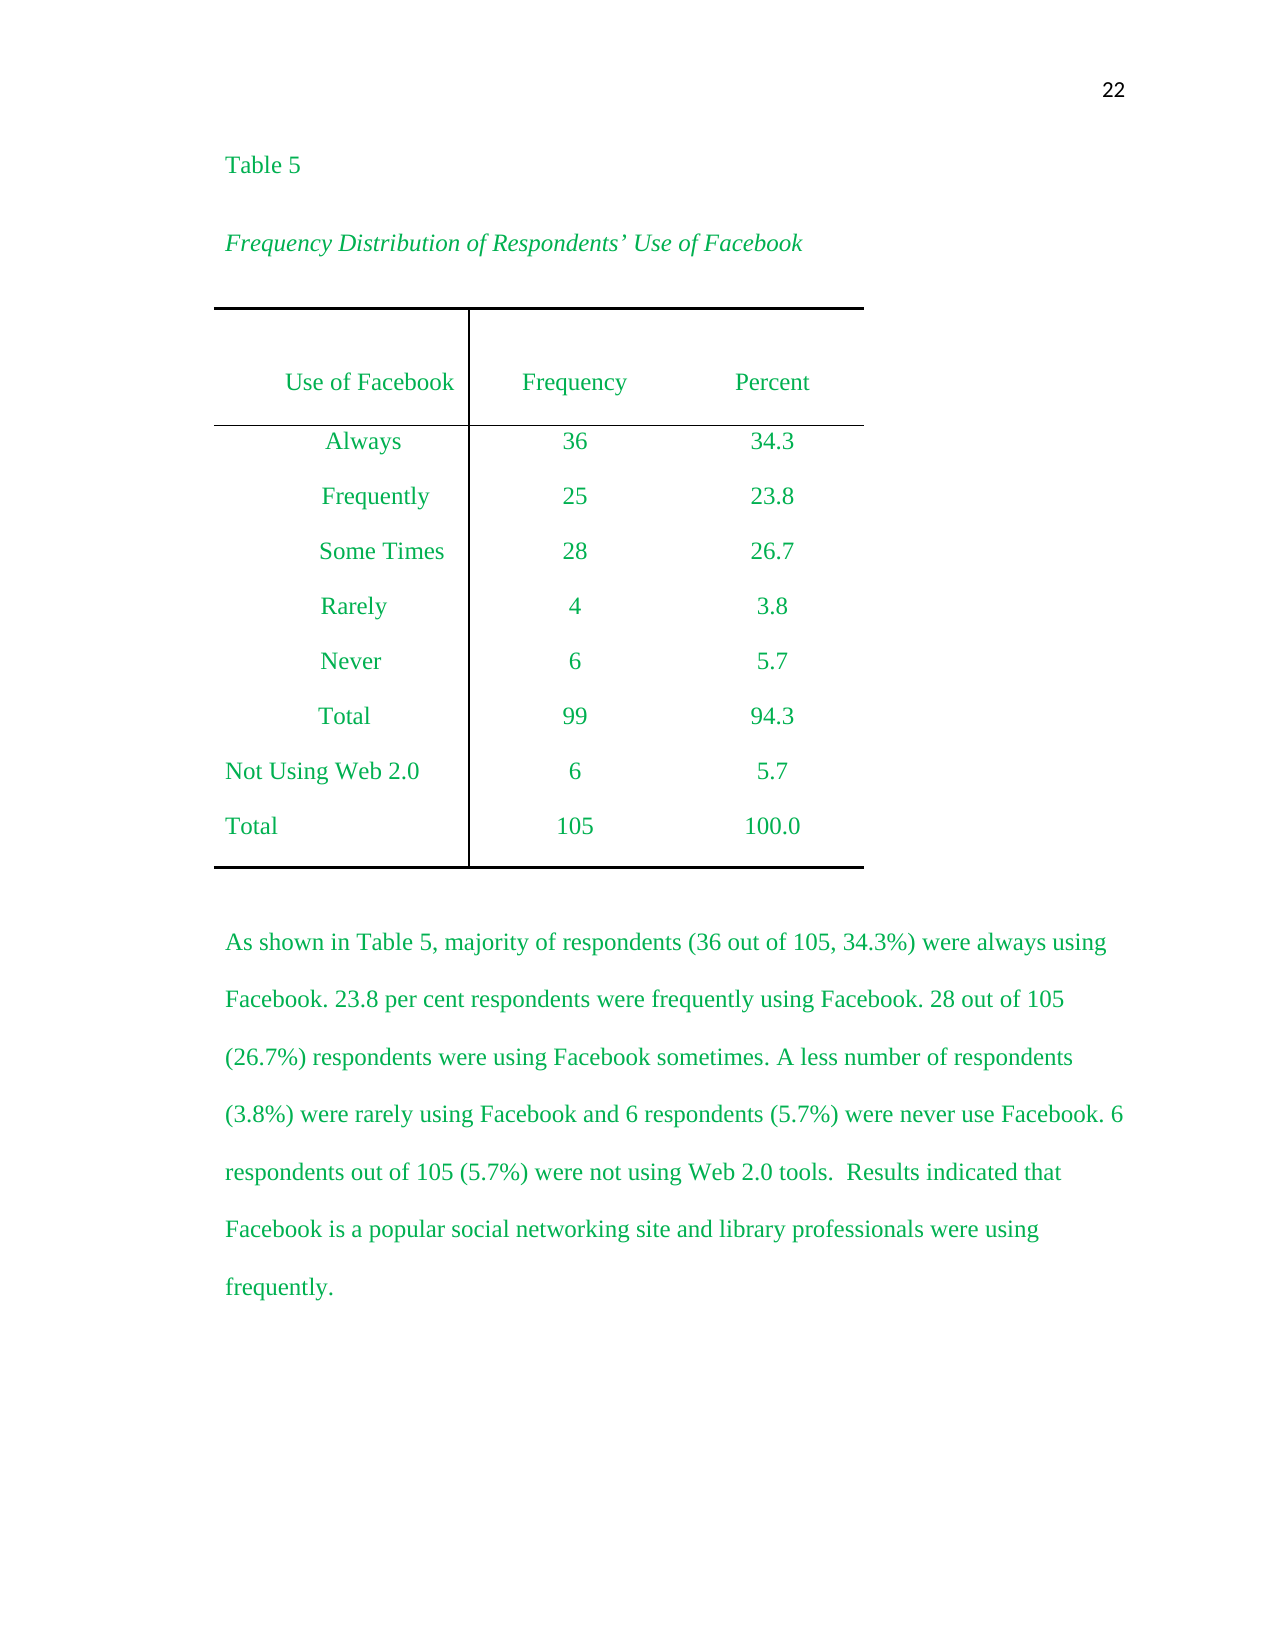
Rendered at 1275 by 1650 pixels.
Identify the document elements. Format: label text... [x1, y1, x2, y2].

text Frequency Distribution of Respondents’ Use of Facebook [225, 228, 1125, 257]
text As shown in Table 5, majority of respondents (36 out of 105, 34.3%) were always using Facebook. 23.8 per cent respondents were frequently using Facebook. 28 out of 105 (26.7%) respondents were using Facebook sometimes. A less number of respondents (3.8%) were rarely using Facebook and 6 respondents (5.7%) were never use Facebook. 6 respondents out of 105 (5.7%) were not using Web 2.0 tools. Results indicated that Facebook is a popular social networking site and library professionals were using frequently. [225, 927, 1125, 1301]
table_cell 6 [470, 646, 681, 701]
table_cell 5.7 [681, 646, 864, 701]
table_cell Always [214, 426, 468, 481]
table_cell 36 [470, 426, 681, 481]
table_cell 3.8 [681, 591, 864, 646]
table_cell Some Times [214, 536, 468, 591]
table_cell 28 [470, 536, 681, 591]
table_header Use of Facebook [214, 310, 468, 425]
table_cell 100.0 [681, 811, 864, 866]
table_cell 99 [470, 701, 681, 756]
table_cell Total [214, 701, 468, 756]
table_cell 26.7 [681, 536, 864, 591]
table_cell 4 [470, 591, 681, 646]
table_cell 105 [470, 811, 681, 866]
text Table 5 [225, 150, 1125, 179]
table_cell 23.8 [681, 481, 864, 536]
table_cell Rarely [214, 591, 468, 646]
table_cell Never [214, 646, 468, 701]
table_cell Not Using Web 2.0 [214, 756, 468, 811]
table_cell 6 [470, 756, 681, 811]
table_cell 5.7 [681, 756, 864, 811]
table_header Percent [681, 310, 864, 425]
table_cell 25 [470, 481, 681, 536]
table_header Frequency [470, 310, 681, 425]
table_cell 94.3 [681, 701, 864, 756]
table_cell Total [214, 811, 468, 866]
table_cell 34.3 [681, 426, 864, 481]
table_cell Frequently [214, 481, 468, 536]
